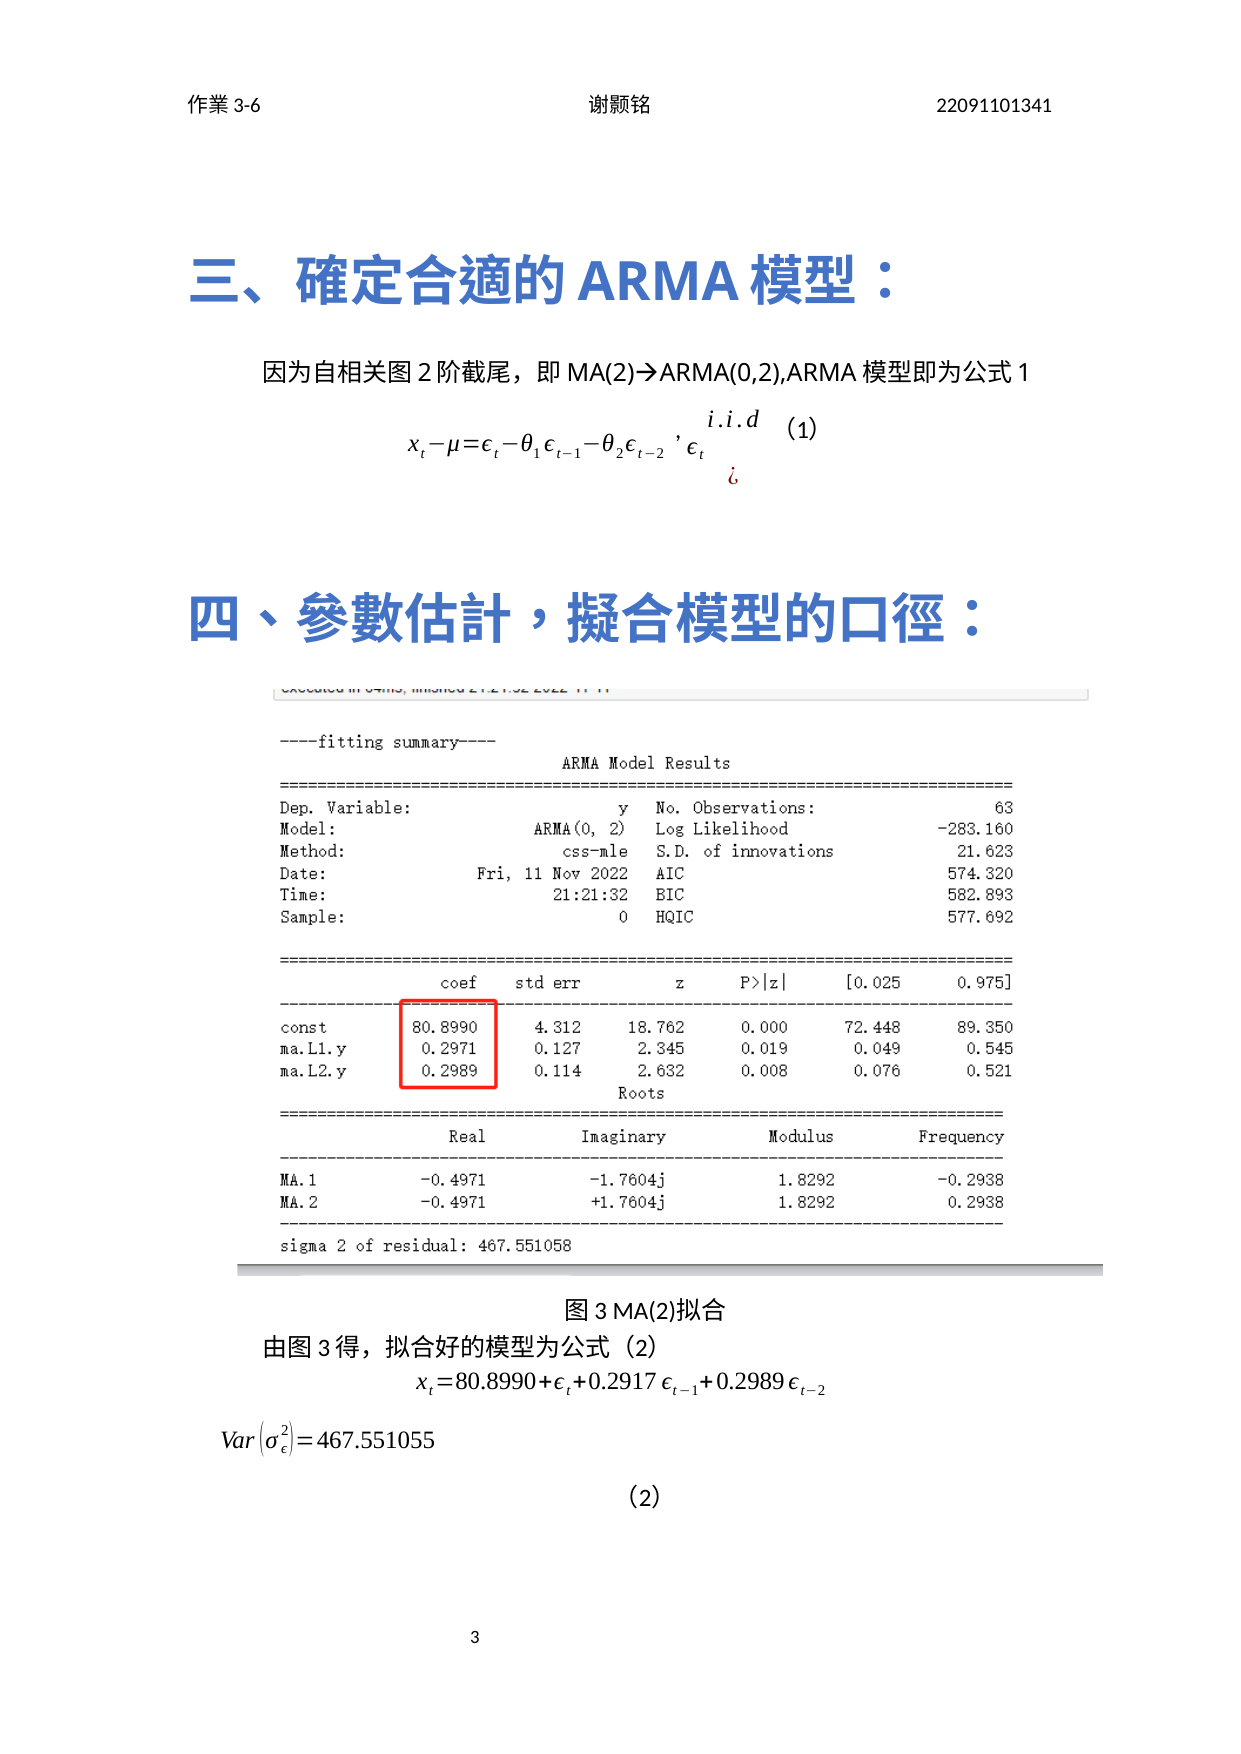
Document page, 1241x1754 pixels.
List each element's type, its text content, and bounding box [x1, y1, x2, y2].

subtitle 三、確定合適的ARMA模型： [187, 221, 1053, 333]
list 图3 MA(2)拟合 [187, 1289, 1053, 1327]
text , （1） [187, 389, 1053, 502]
text （2） [187, 1402, 1053, 1514]
list 由图3得，拟合好的模型为公式（2） [262, 1327, 1053, 1364]
picture [237, 689, 1103, 1276]
subtitle 四、參數估計，擬合模型的口徑： [187, 558, 1053, 671]
list 因为自相关图2阶截尾，即MA(2)ARMA(0,2),ARMA模型即为公式1 [262, 352, 1053, 389]
